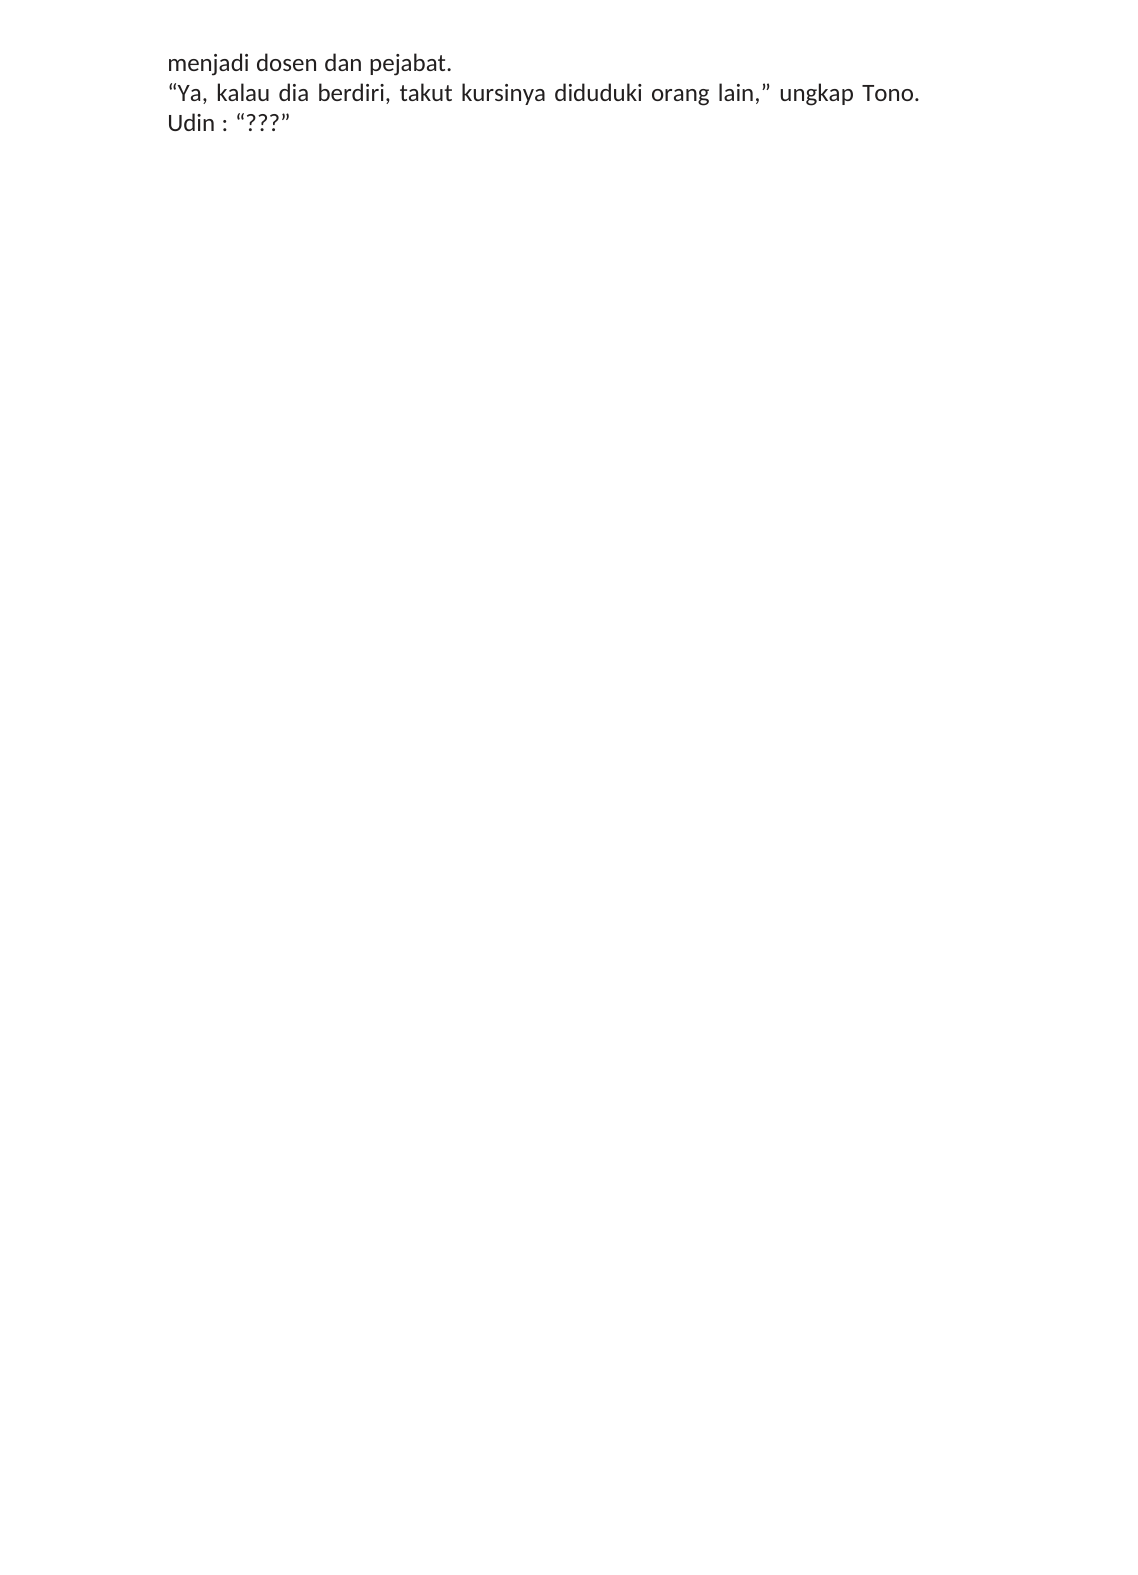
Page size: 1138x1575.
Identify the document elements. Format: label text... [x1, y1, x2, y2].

text “Ya, kalau dia berdiri, takut kursinya diduduki orang lain,” ungkap Tono. Udin : “???” [167, 78, 941, 138]
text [167, 48, 953, 78]
